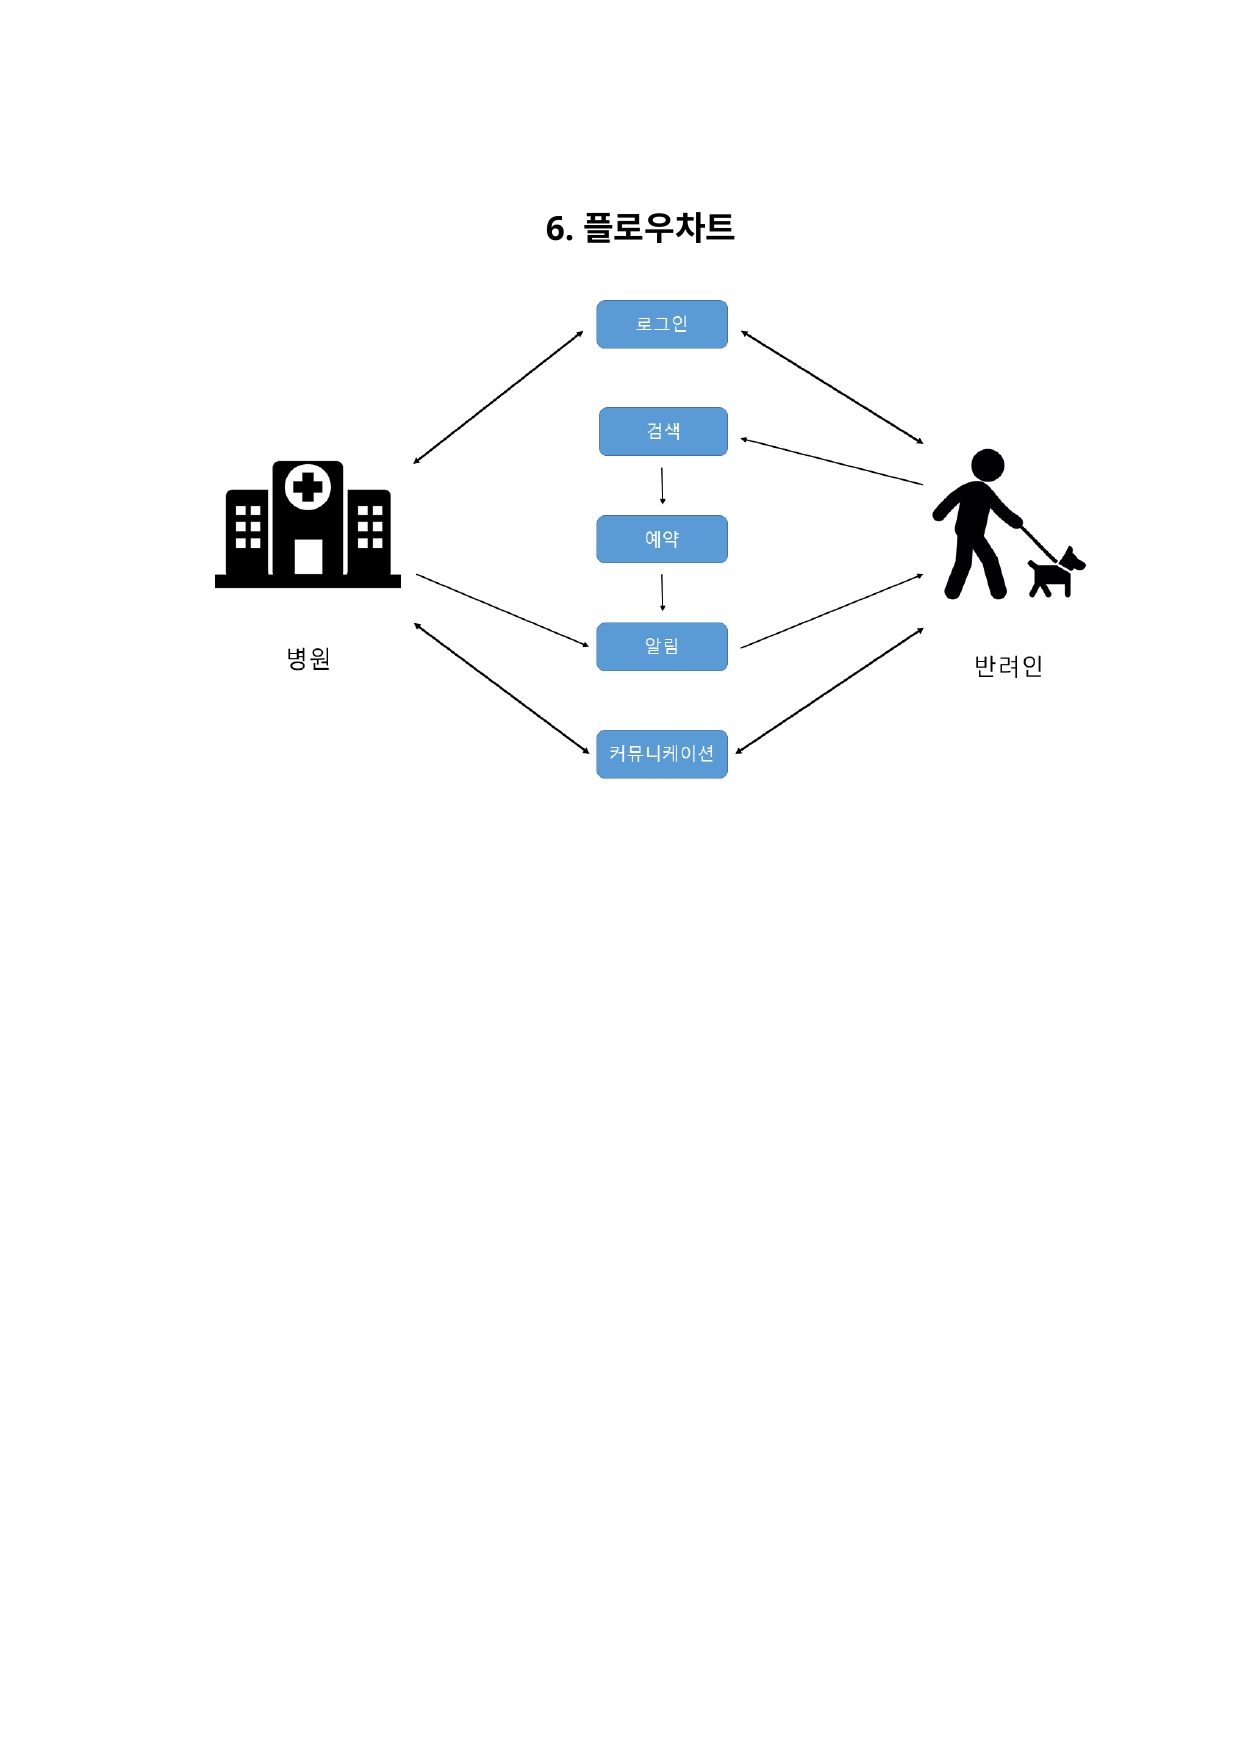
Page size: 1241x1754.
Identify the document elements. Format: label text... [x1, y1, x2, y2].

picture [209, 275, 675, 799]
title 플로우차트 [192, 202, 1090, 251]
